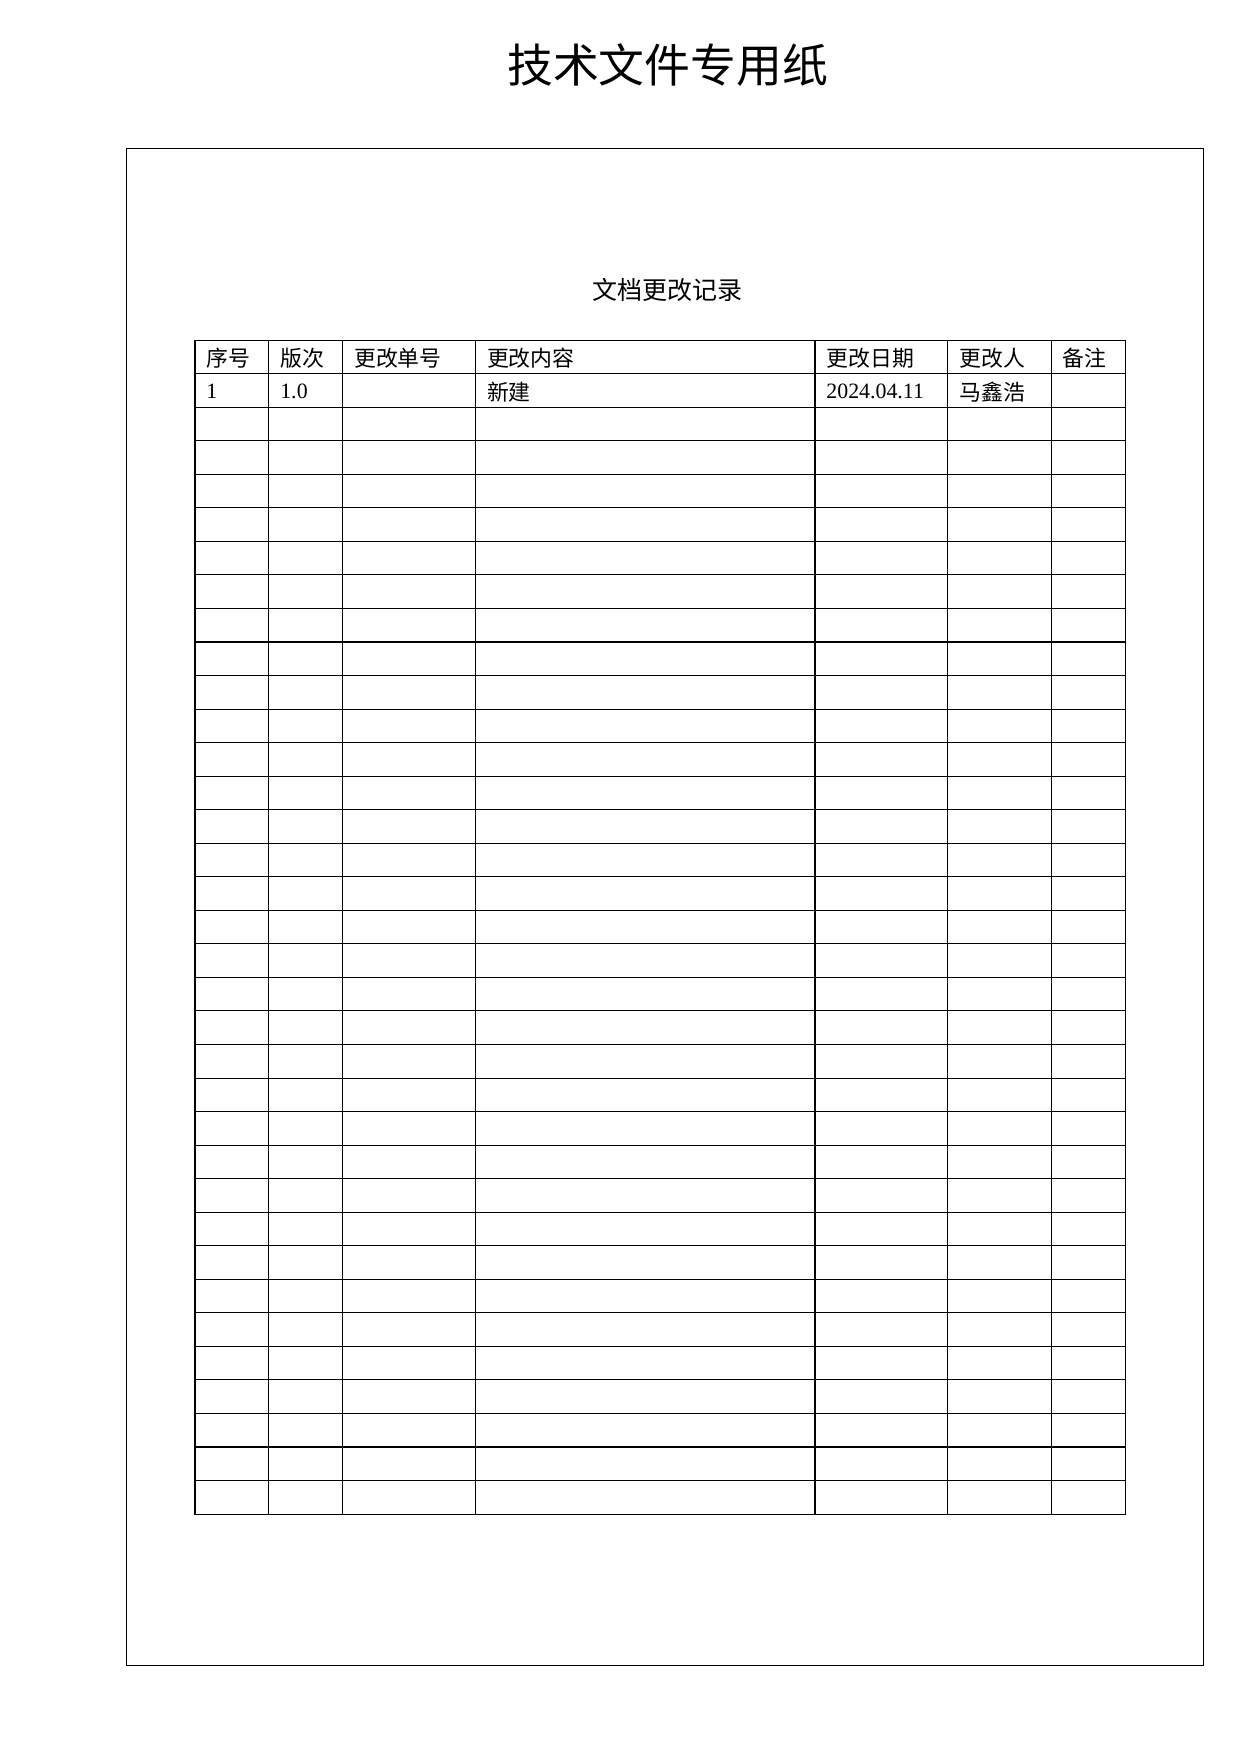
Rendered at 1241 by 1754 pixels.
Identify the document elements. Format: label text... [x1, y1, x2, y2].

table_cell [816, 1213, 947, 1245]
table_cell [343, 1380, 475, 1413]
table_cell [816, 1280, 947, 1312]
table_cell [343, 1213, 475, 1245]
table_cell [476, 643, 814, 675]
table_cell [816, 911, 947, 943]
table_cell [196, 1313, 268, 1346]
table_header 更改日期 [816, 341, 947, 373]
table_cell [948, 743, 1051, 776]
table_cell [1052, 1347, 1125, 1379]
table_cell [196, 609, 268, 641]
table_cell [343, 1246, 475, 1279]
table_cell [1052, 676, 1125, 708]
table_cell [343, 1280, 475, 1312]
table_cell [269, 475, 342, 507]
table_cell [343, 1313, 475, 1346]
table_cell [1052, 877, 1125, 910]
table_cell [948, 1146, 1051, 1178]
table_cell [1052, 643, 1125, 675]
table_cell [269, 1045, 342, 1077]
table_cell [816, 643, 947, 675]
table_cell [196, 542, 268, 574]
table_cell [343, 1112, 475, 1144]
table_cell [816, 676, 947, 708]
table_cell [816, 844, 947, 876]
table_cell [343, 810, 475, 843]
table_cell [948, 1246, 1051, 1279]
table_cell [948, 1179, 1051, 1212]
table_cell [1052, 1481, 1125, 1513]
table_cell [269, 844, 342, 876]
table_cell [476, 978, 814, 1010]
table_cell [816, 1246, 947, 1279]
table_cell [816, 1112, 947, 1144]
table_cell [196, 408, 268, 440]
table_cell [948, 1481, 1051, 1513]
table_cell [196, 643, 268, 675]
table_header 更改单号 [343, 341, 475, 373]
table_cell [948, 1079, 1051, 1111]
table_cell [343, 1011, 475, 1044]
table_cell [948, 911, 1051, 943]
table_cell [1052, 441, 1125, 474]
table_cell [948, 1011, 1051, 1044]
table_cell 1.0 [269, 374, 342, 407]
table_cell [343, 408, 475, 440]
table_cell [343, 643, 475, 675]
table_cell [948, 1045, 1051, 1077]
table_cell [196, 1045, 268, 1077]
table_cell [948, 575, 1051, 608]
table_cell [476, 1414, 814, 1446]
table_cell [816, 1313, 947, 1346]
table_cell [1052, 1213, 1125, 1245]
table_cell [1052, 1313, 1125, 1346]
table_cell [343, 978, 475, 1010]
table_cell [269, 1380, 342, 1413]
table_cell [343, 1414, 475, 1446]
table_cell [1052, 542, 1125, 574]
table_cell [476, 1011, 814, 1044]
table_cell [196, 1414, 268, 1446]
table_cell [269, 743, 342, 776]
table_cell [816, 1414, 947, 1446]
table_cell [948, 777, 1051, 809]
table_cell [476, 1213, 814, 1245]
table_cell [816, 508, 947, 541]
table_cell [476, 1481, 814, 1513]
table_cell [343, 1045, 475, 1077]
table_cell [269, 1213, 342, 1245]
table_cell [196, 1079, 268, 1111]
table_cell [343, 475, 475, 507]
table_cell [816, 1011, 947, 1044]
table_cell [343, 575, 475, 608]
table_cell [476, 609, 814, 641]
table_cell [948, 1347, 1051, 1379]
table_cell 1 [196, 374, 268, 407]
table_cell [269, 1280, 342, 1312]
table_cell [476, 1347, 814, 1379]
table_cell [343, 710, 475, 742]
table_cell [1052, 1380, 1125, 1413]
table_cell [196, 743, 268, 776]
table_cell [343, 743, 475, 776]
table_cell [476, 1380, 814, 1413]
table_header 备注 [1052, 341, 1125, 373]
table_cell 马鑫浩 [948, 374, 1051, 407]
table_cell [476, 844, 814, 876]
table_cell [816, 1481, 947, 1513]
table_cell [948, 441, 1051, 474]
table_cell [476, 1179, 814, 1212]
table_cell [343, 944, 475, 977]
table_cell [1052, 944, 1125, 977]
table_cell [816, 810, 947, 843]
table_cell [476, 1246, 814, 1279]
table_cell [196, 810, 268, 843]
table_cell [269, 1146, 342, 1178]
table_cell [269, 609, 342, 641]
table_cell [196, 911, 268, 943]
table_cell [269, 1347, 342, 1379]
table_cell [269, 944, 342, 977]
table_cell [343, 1347, 475, 1379]
table_cell [196, 1347, 268, 1379]
table_cell [343, 877, 475, 910]
table_cell [1052, 911, 1125, 943]
table_cell [269, 1246, 342, 1279]
table_cell [816, 408, 947, 440]
table_cell [196, 1380, 268, 1413]
table_cell [816, 1079, 947, 1111]
table_cell [1052, 408, 1125, 440]
table_cell [948, 609, 1051, 641]
table_cell [816, 877, 947, 910]
table_cell [816, 441, 947, 474]
table_cell [816, 1448, 947, 1480]
table_cell [1052, 1146, 1125, 1178]
table_cell [1052, 1246, 1125, 1279]
table_cell [476, 1045, 814, 1077]
table_cell [816, 944, 947, 977]
table_cell [948, 542, 1051, 574]
table_cell [343, 844, 475, 876]
table_cell [1052, 1448, 1125, 1480]
table_cell [343, 1146, 475, 1178]
table_cell [948, 1112, 1051, 1144]
table_cell [269, 1179, 342, 1212]
table_cell [1052, 710, 1125, 742]
table_cell [816, 710, 947, 742]
table_cell 2024.04.11 [816, 374, 947, 407]
table_cell [196, 475, 268, 507]
table_cell [816, 777, 947, 809]
table_cell [816, 1347, 947, 1379]
table_cell [196, 844, 268, 876]
table_cell [476, 710, 814, 742]
table_cell [476, 542, 814, 574]
table_cell [816, 978, 947, 1010]
table_cell [196, 508, 268, 541]
table_cell [476, 408, 814, 440]
table_cell [816, 542, 947, 574]
table_cell [343, 508, 475, 541]
table_cell [476, 1313, 814, 1346]
table_cell [948, 1313, 1051, 1346]
table_cell [1052, 475, 1125, 507]
table_cell [476, 475, 814, 507]
table_cell [476, 743, 814, 776]
table_cell [476, 777, 814, 809]
table_cell [948, 1448, 1051, 1480]
table_cell [476, 911, 814, 943]
table_cell [269, 575, 342, 608]
table_cell [269, 542, 342, 574]
table_cell [196, 1280, 268, 1312]
table_cell [476, 508, 814, 541]
table_cell [948, 676, 1051, 708]
table_cell [196, 777, 268, 809]
table_cell [1052, 1011, 1125, 1044]
table_header 更改人 [948, 341, 1051, 373]
table_cell [196, 575, 268, 608]
table_cell [269, 676, 342, 708]
table_cell [343, 777, 475, 809]
table_cell [476, 1112, 814, 1144]
table_cell [196, 676, 268, 708]
table_cell [1052, 1045, 1125, 1077]
table_cell [948, 978, 1051, 1010]
table_cell [196, 1146, 268, 1178]
table_cell [816, 1179, 947, 1212]
table_cell [1052, 1280, 1125, 1312]
table_cell [476, 877, 814, 910]
table_cell [196, 1179, 268, 1212]
table_cell [948, 710, 1051, 742]
table_cell [816, 575, 947, 608]
table_cell [1052, 777, 1125, 809]
table_cell [343, 1481, 475, 1513]
table_cell [476, 1280, 814, 1312]
table_cell [816, 743, 947, 776]
table_cell [816, 1380, 947, 1413]
table_cell [948, 877, 1051, 910]
table_header 更改内容 [476, 341, 814, 373]
table_cell [269, 810, 342, 843]
table_cell 新建 [476, 374, 814, 407]
table_cell [476, 944, 814, 977]
table_cell [196, 944, 268, 977]
table_cell [196, 1112, 268, 1144]
table_cell [196, 1213, 268, 1245]
table_cell [269, 1079, 342, 1111]
table_cell [948, 508, 1051, 541]
table_cell [476, 1079, 814, 1111]
table_cell [343, 441, 475, 474]
table_cell [1052, 575, 1125, 608]
table_cell [948, 810, 1051, 843]
table_cell [948, 1414, 1051, 1446]
table_cell [816, 1146, 947, 1178]
table_cell [948, 944, 1051, 977]
table_cell [1052, 1112, 1125, 1144]
table_cell [948, 475, 1051, 507]
table_cell [1052, 1179, 1125, 1212]
table_cell [269, 1414, 342, 1446]
table_cell [343, 1448, 475, 1480]
table_cell [476, 575, 814, 608]
table_cell [476, 810, 814, 843]
table_cell [343, 1079, 475, 1111]
table_cell [269, 643, 342, 675]
table_cell [343, 676, 475, 708]
table_cell [476, 441, 814, 474]
table_cell [269, 1448, 342, 1480]
table_cell [816, 475, 947, 507]
table_cell [948, 1280, 1051, 1312]
table_cell [1052, 810, 1125, 843]
table_cell [269, 1011, 342, 1044]
table_cell [269, 1481, 342, 1513]
table_cell [948, 1380, 1051, 1413]
table_cell [269, 1112, 342, 1144]
table_cell [343, 609, 475, 641]
table_cell [476, 1448, 814, 1480]
table_cell [196, 877, 268, 910]
table_cell [816, 1045, 947, 1077]
table_cell [269, 441, 342, 474]
table_cell [476, 676, 814, 708]
table_cell [1052, 844, 1125, 876]
table_cell [269, 877, 342, 910]
table_cell [269, 1313, 342, 1346]
table_cell [269, 978, 342, 1010]
table_cell [1052, 609, 1125, 641]
table_cell [343, 1179, 475, 1212]
table_cell [948, 1213, 1051, 1245]
table_cell [816, 609, 947, 641]
table_cell [1052, 1079, 1125, 1111]
table_cell [1052, 978, 1125, 1010]
table_cell [948, 408, 1051, 440]
table_cell [196, 978, 268, 1010]
table_header 版次 [269, 341, 342, 373]
table_cell [269, 777, 342, 809]
table_cell [196, 1448, 268, 1480]
table_cell [1052, 743, 1125, 776]
table_cell [196, 1481, 268, 1513]
table_cell [343, 542, 475, 574]
table_cell [948, 643, 1051, 675]
table_header 序号 [196, 341, 268, 373]
table_cell [196, 1246, 268, 1279]
table_cell [1052, 1414, 1125, 1446]
table_cell [196, 441, 268, 474]
table_cell [269, 508, 342, 541]
table_cell [343, 374, 475, 407]
table_cell [1052, 508, 1125, 541]
table_cell [196, 710, 268, 742]
table_cell [476, 1146, 814, 1178]
table_cell [343, 911, 475, 943]
table_cell [1052, 374, 1125, 407]
table_cell [196, 1011, 268, 1044]
text 文档更改记录 [165, 256, 1169, 321]
table_cell [269, 408, 342, 440]
table_cell [269, 911, 342, 943]
table_cell [948, 844, 1051, 876]
table_cell [269, 710, 342, 742]
